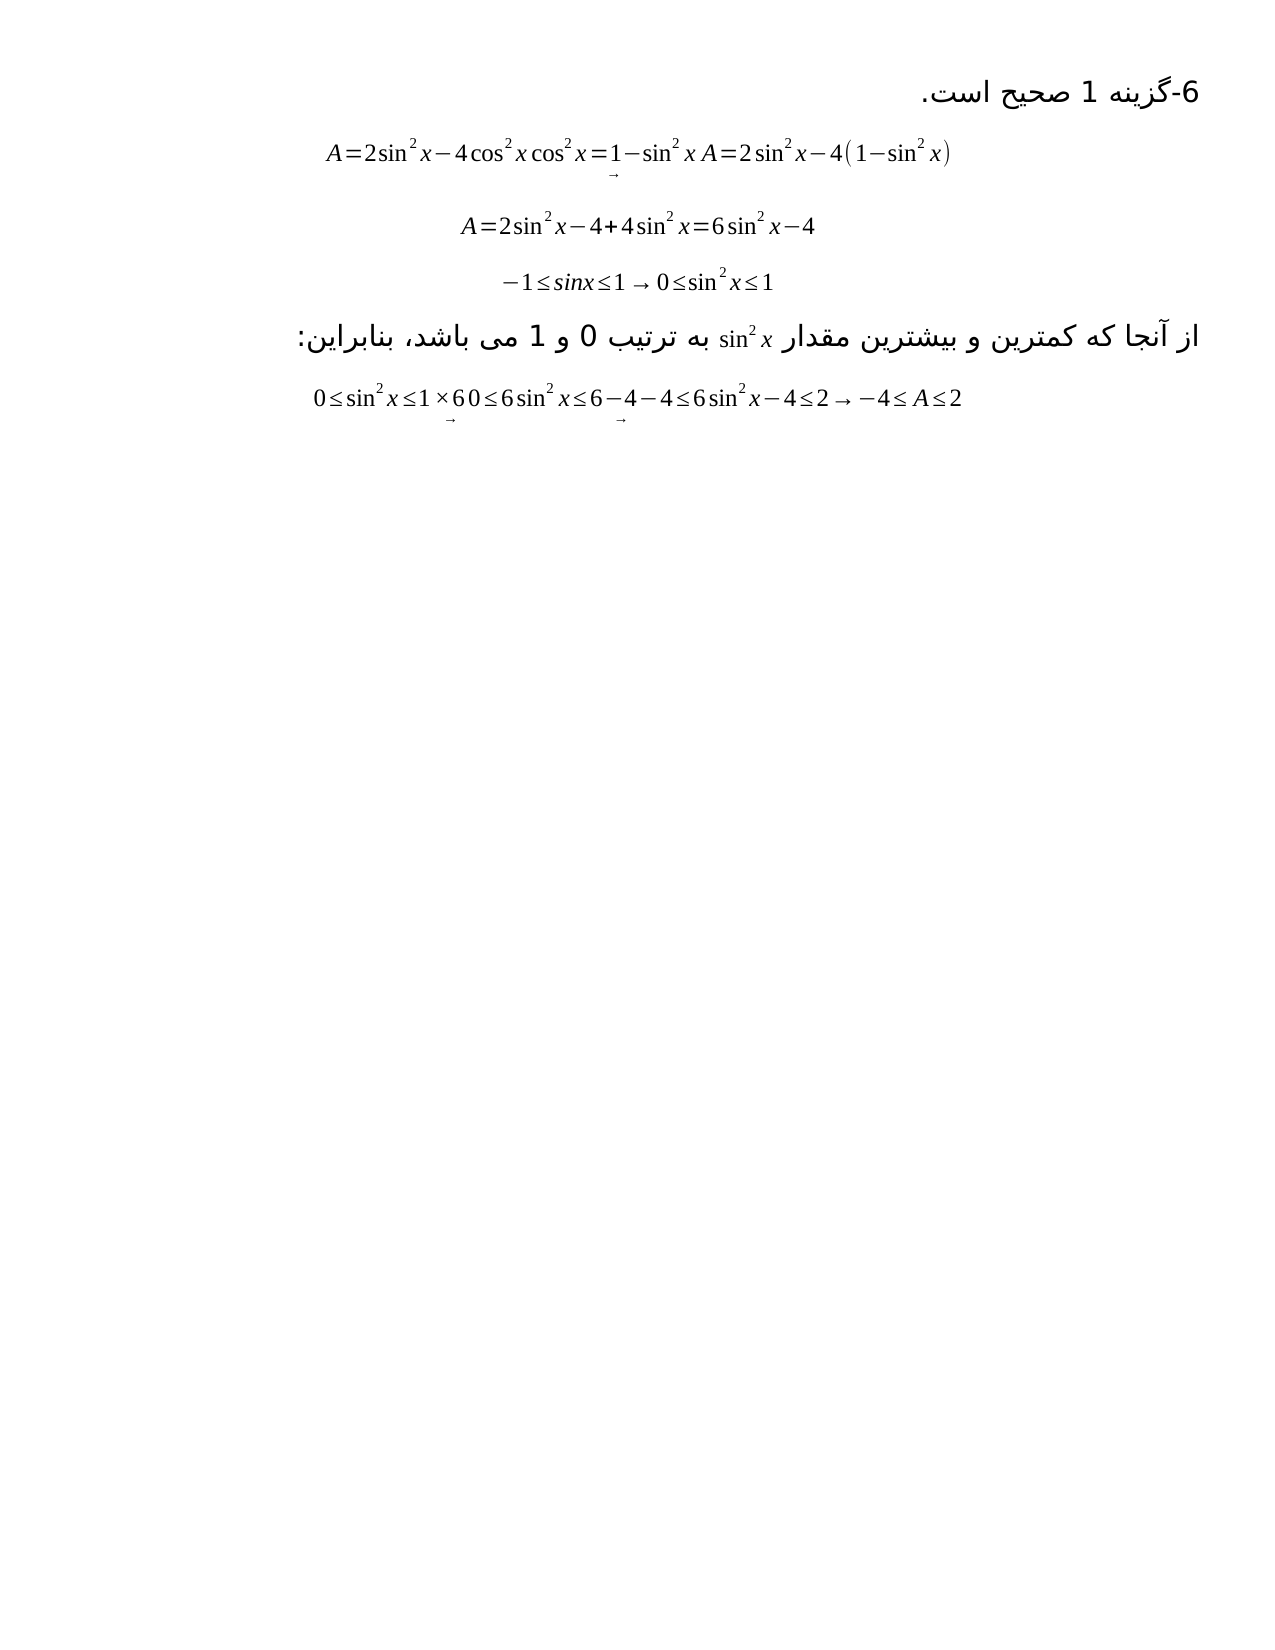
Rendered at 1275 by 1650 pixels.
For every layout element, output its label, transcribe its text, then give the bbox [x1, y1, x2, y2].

text از آنجا که کمترین و بیشترین مقدار به ترتیب 0 و 1 می باشد، بنابراین: [75, 320, 1200, 354]
text 6-گزینه 1 صحیح است. [75, 75, 1200, 109]
